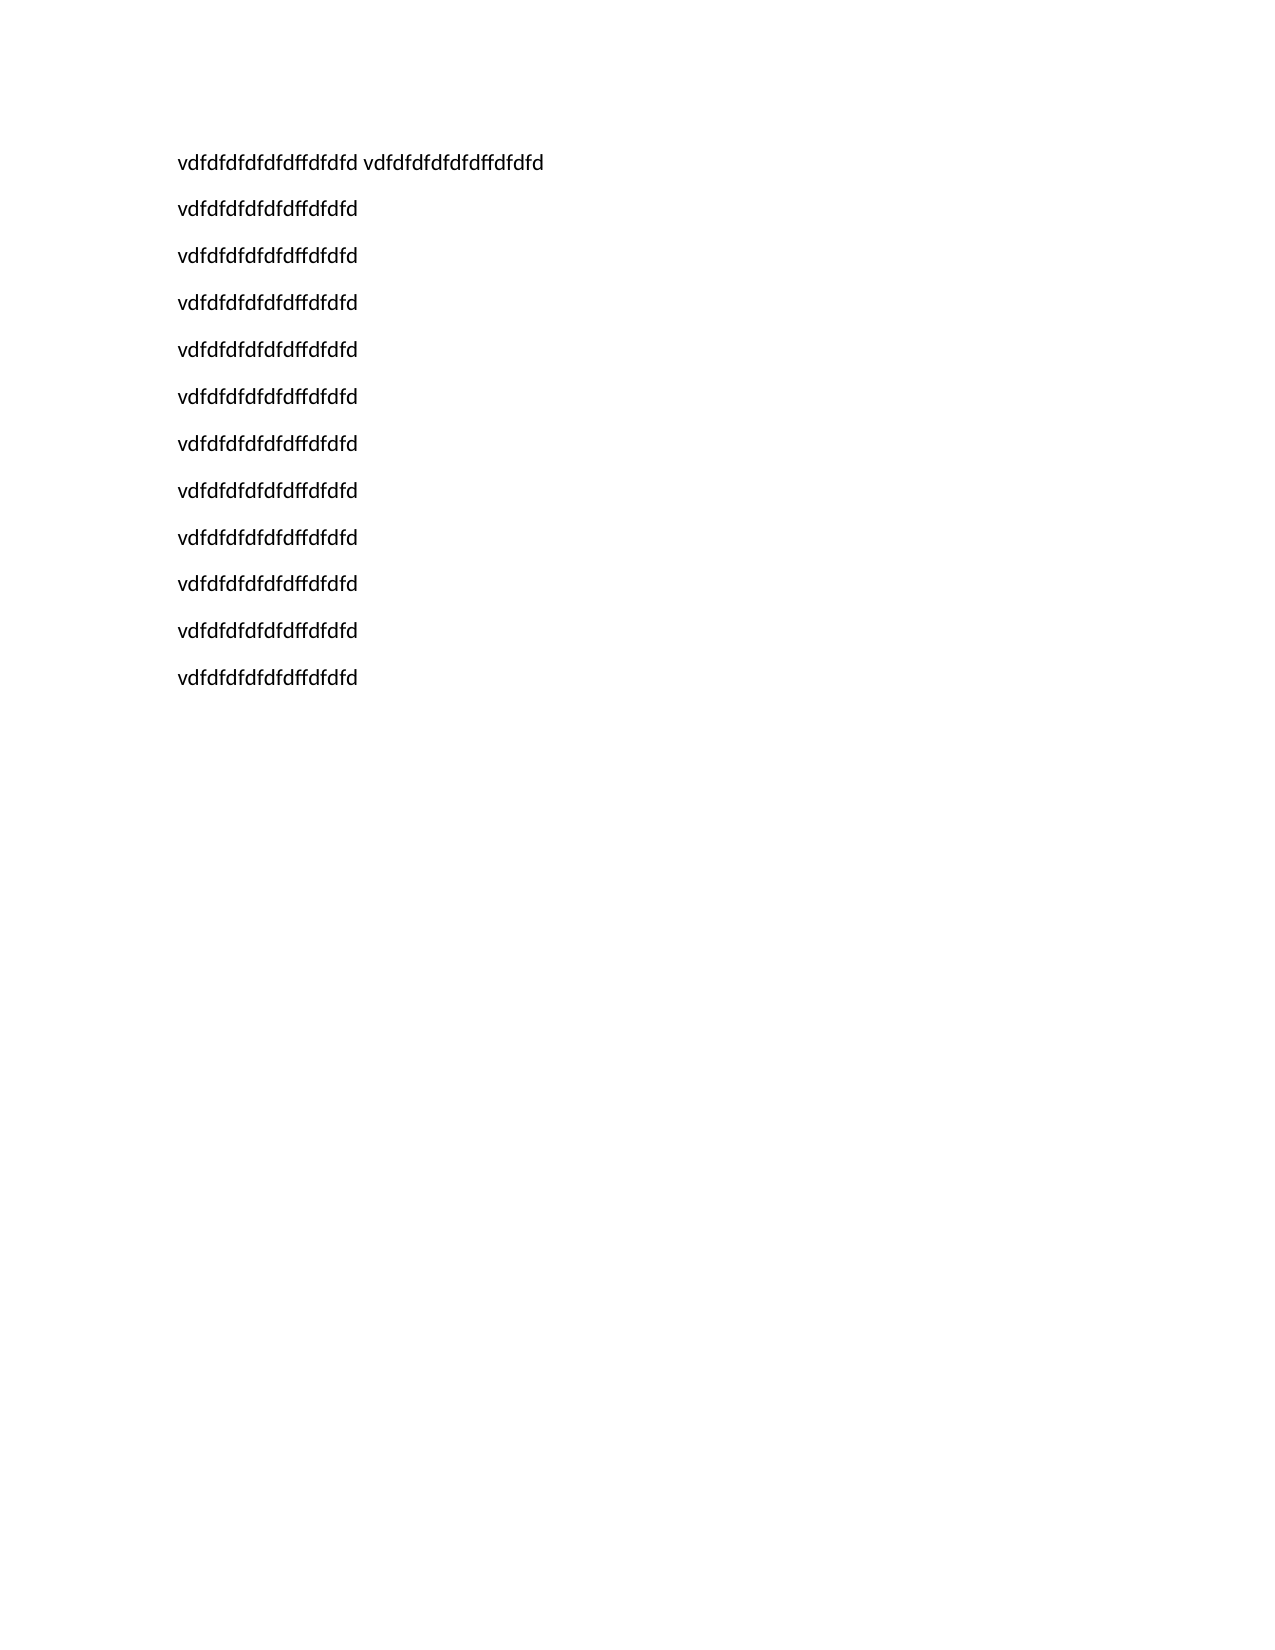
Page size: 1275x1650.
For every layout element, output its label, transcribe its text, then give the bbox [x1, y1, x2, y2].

text vdfdfdfdfdfdffdfdfd [177, 523, 1098, 551]
text vdfdfdfdfdfdffdfdfd [177, 288, 1098, 316]
text vdfdfdfdfdfdffdfdfd [177, 382, 1098, 410]
text vdfdfdfdfdfdffdfdfd [177, 429, 1098, 457]
text vdfdfdfdfdfdffdfdfd [177, 335, 1098, 363]
text vdfdfdfdfdfdffdfdfd [177, 476, 1098, 504]
text vdfdfdfdfdfdffdfdfd vdfdfdfdfdfdffdfdfd [177, 148, 1098, 176]
text vdfdfdfdfdfdffdfdfd [177, 569, 1098, 597]
text vdfdfdfdfdfdffdfdfd [177, 241, 1098, 269]
text vdfdfdfdfdfdffdfdfd [177, 616, 1098, 644]
text vdfdfdfdfdfdffdfdfd [177, 663, 1098, 691]
text vdfdfdfdfdfdffdfdfd [177, 194, 1098, 222]
